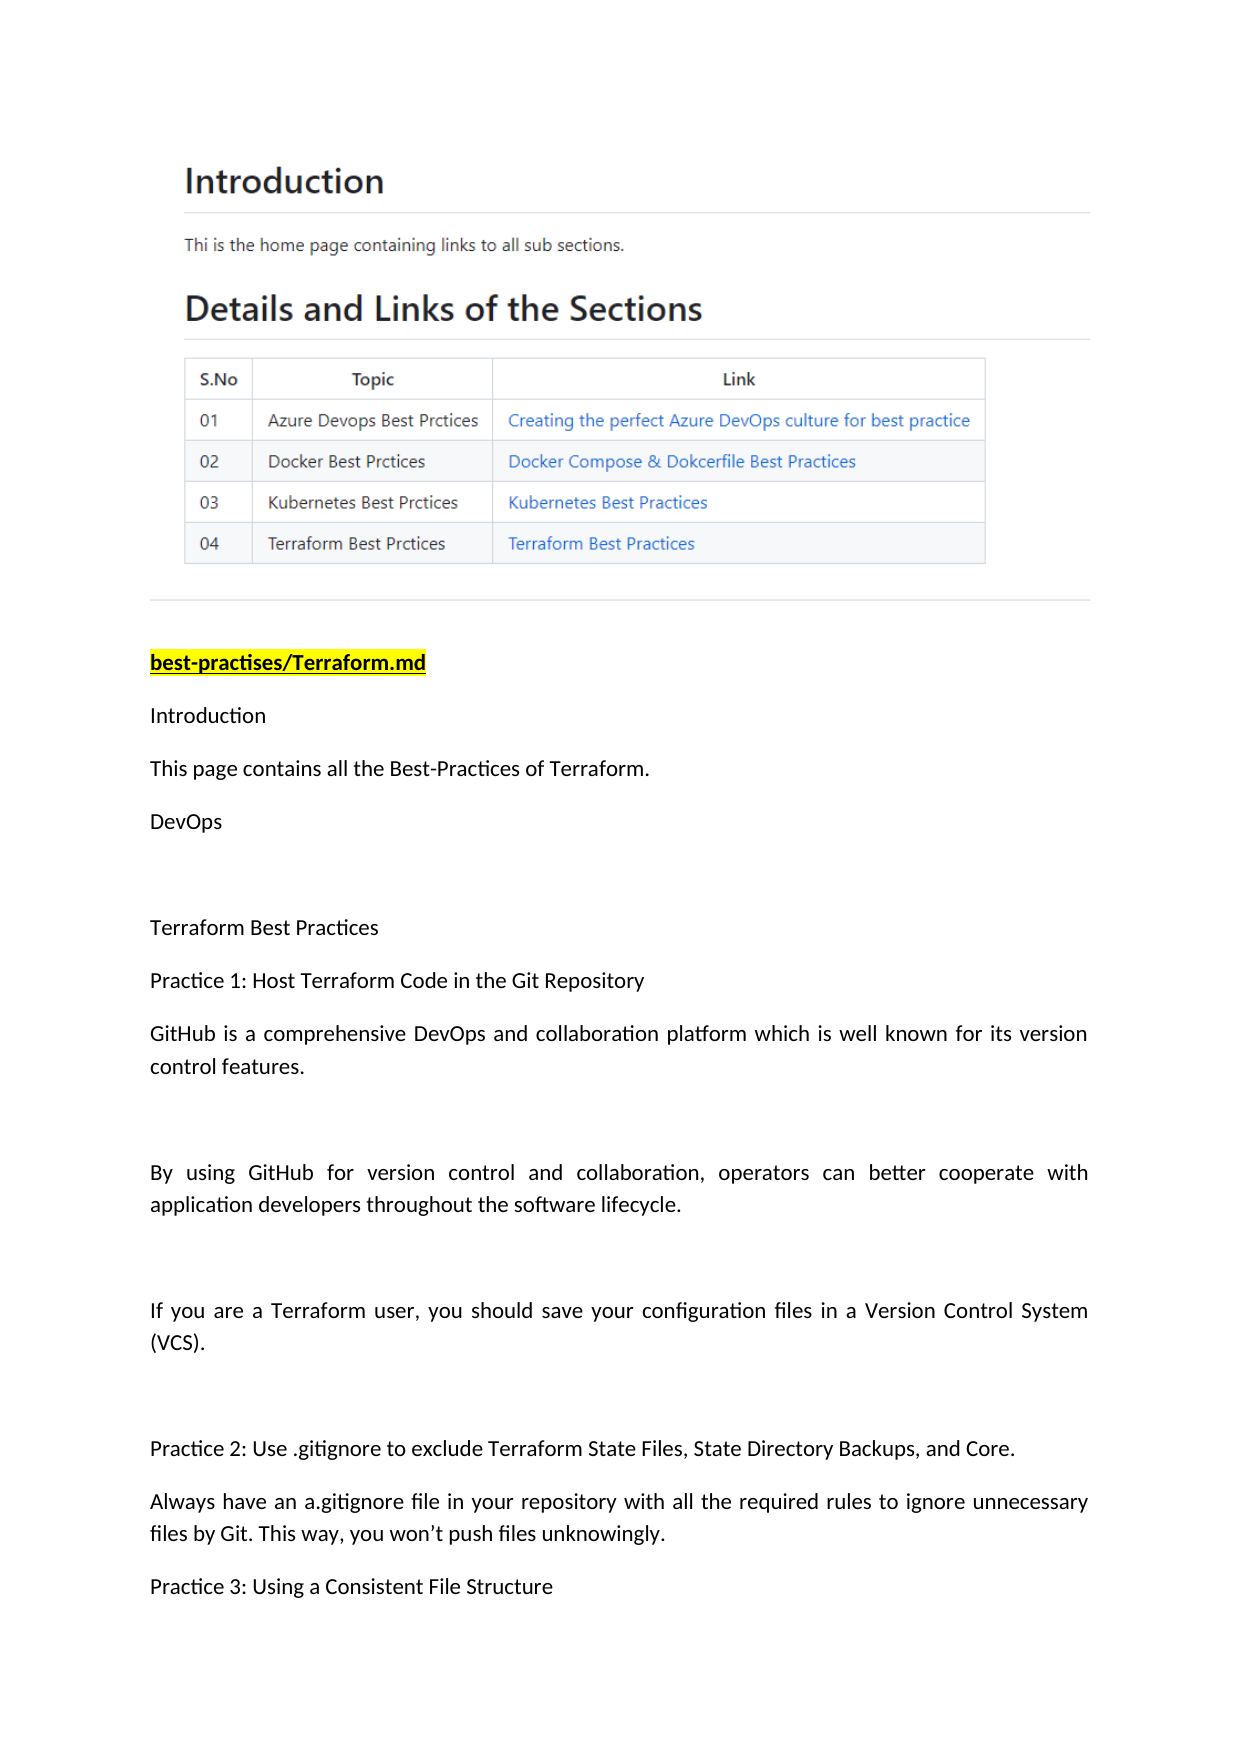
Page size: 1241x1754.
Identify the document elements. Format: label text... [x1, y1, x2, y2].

text Terraform Best Practices [150, 913, 1090, 942]
text DevOps [150, 807, 1090, 836]
text Practice 2: Use .gitignore to exclude Terraform State Files, State Directory Backups, and Core. [150, 1434, 1090, 1462]
picture [150, 150, 1091, 624]
text best-practises/Terraform.md [150, 648, 1090, 676]
text By using GitHub for version control and collaboration, operators can better cooperate with application developers throughout the software lifecycle. [150, 1158, 1090, 1218]
text Practice 1: Host Terraform Code in the Git Repository [150, 967, 1090, 994]
text Always have an a.gitignore file in your repository with all the required rules to ignore unnecessary files by Git. This way, you won’t push files unknowingly. [150, 1487, 1090, 1547]
text GitHub is a comprehensive DevOps and collaboration platform which is well known for its version control features. [150, 1019, 1090, 1080]
text Introduction [150, 701, 1090, 729]
text This page contains all the Best-Practices of Terraform. [150, 754, 1090, 782]
text If you are a Terraform user, you should save your configuration files in a Version Control System (VCS). [150, 1296, 1090, 1356]
text Practice 3: Using a Consistent File Structure [150, 1572, 1090, 1601]
